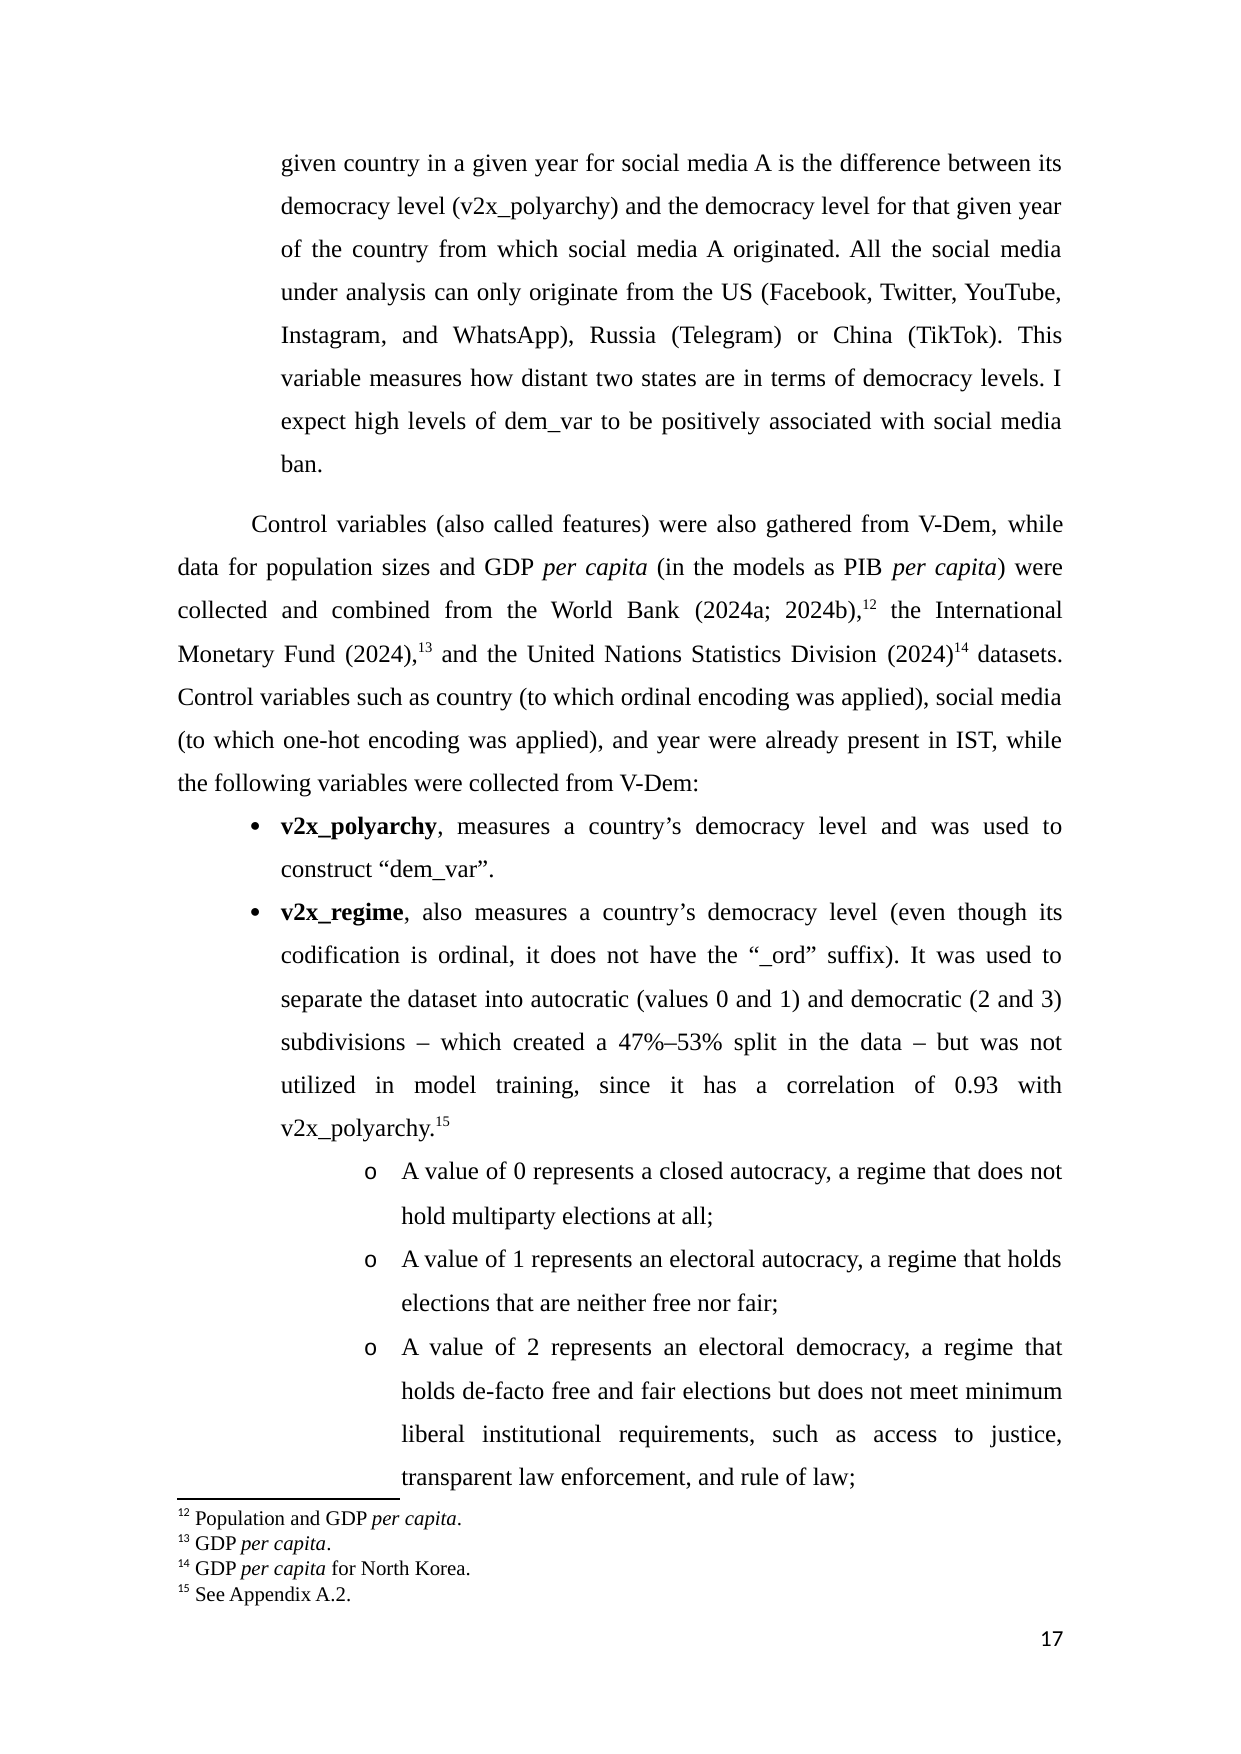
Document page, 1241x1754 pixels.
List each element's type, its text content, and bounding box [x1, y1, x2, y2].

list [251, 148, 1063, 478]
list A value of 1 represents an electoral autocracy, a regime that holds elections that are neither free nor fair; [363, 1244, 1063, 1317]
list v2x_regime, also measures a country’s democracy level (even though its codification is ordinal, it does not have the “_ord” suffix). It was used to separate the dataset into autocratic (values 0 and 1) and democratic (2 and 3) subdivisions – which created a 47%–53% split in the data – but was not utilized in model training, since it has a correlation of 0.93 with v2x_polyarchy. [251, 897, 1063, 1142]
list v2x_polyarchy, measures a country’s democracy level and was used to construct “dem_var”. [251, 811, 1063, 883]
list A value of 0 represents a closed autocracy, a regime that does not hold multiparty elections at all; [363, 1156, 1063, 1229]
list A value of 2 represents an electoral democracy, a regime that holds de-facto free and fair elections but does not meet minimum liberal institutional requirements, such as access to justice, transparent law enforcement, and rule of law; [363, 1332, 1063, 1491]
text Control variables (also called features) were also gathered from V-Dem, while data for population sizes and GDP per capita (in the models as PIB per capita) were collected and combined from the World Bank (2024a; 2024b), the International Monetary Fund (2024), and the United Nations Statistics Division (2024) datasets. Control variables such as country (to which ordinal encoding was applied), social media (to which one-hot encoding was applied), and year were already present in IST, while the following variables were collected from V-Dem: [177, 509, 1063, 797]
